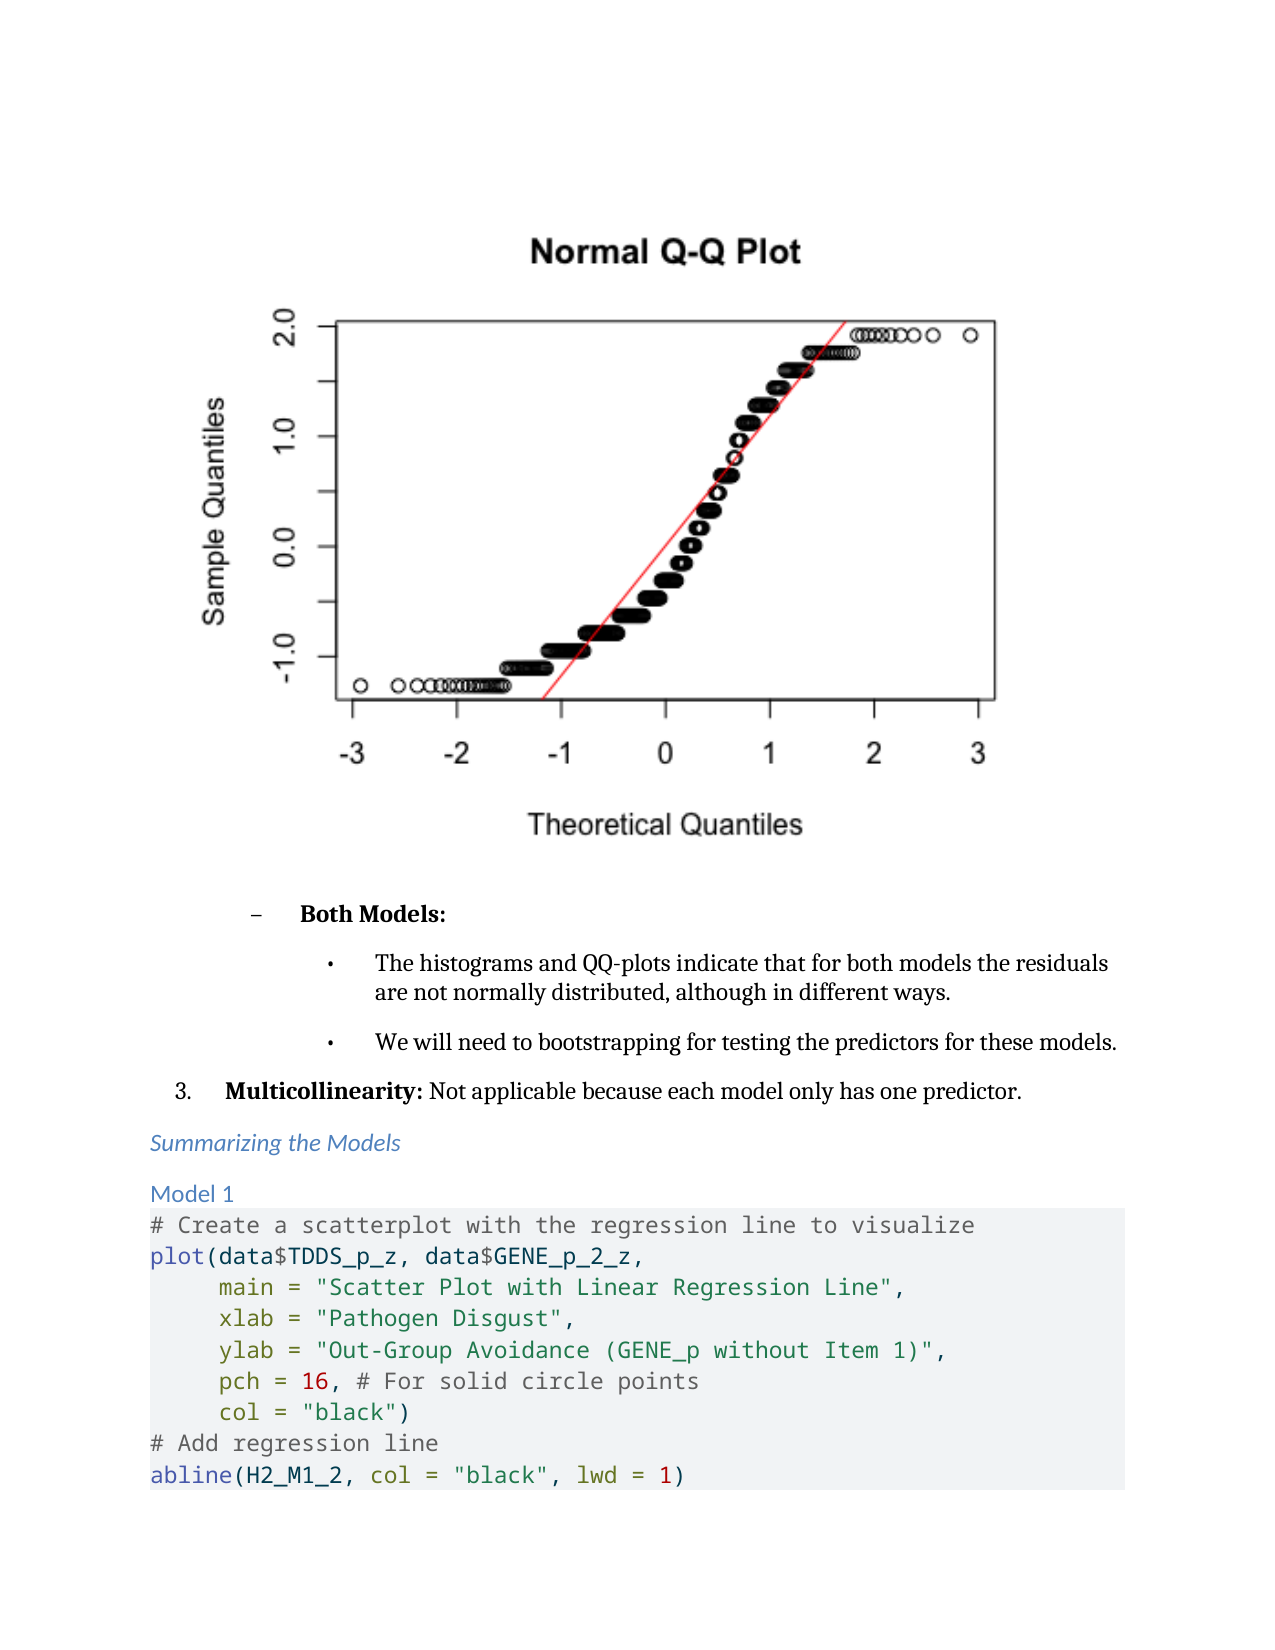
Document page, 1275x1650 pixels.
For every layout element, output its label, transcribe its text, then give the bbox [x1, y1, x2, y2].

list Multicollinearity: Not applicable because each model only has one predictor. [175, 1077, 1125, 1106]
list We will need to bootstrapping for testing the predictors for these models. [325, 1027, 1125, 1056]
list Both Models: [250, 899, 1125, 928]
subtitle Summarizing the Models [150, 1127, 1125, 1157]
picture [193, 178, 1069, 879]
subtitle Model 1 [150, 1178, 1125, 1208]
list The histograms and QQ-plots indicate that for both models the residuals are not normally distributed, although in different ways. [325, 949, 1125, 1007]
text # Create a scatterplot with the regression line to visualize plot(data$TDDS_p_z, data$GENE_p_2_z, main = "Scatter Plot with Linear Regression Line", xlab = "Pathogen Disgust", ylab = "Out-Group Avoidance (GENE_p without Item 1)", pch = 16, # For solid circle points col = "black") # Add regression line abline(H2_M1_2, col = "black", lwd = 1) [150, 1208, 1125, 1490]
